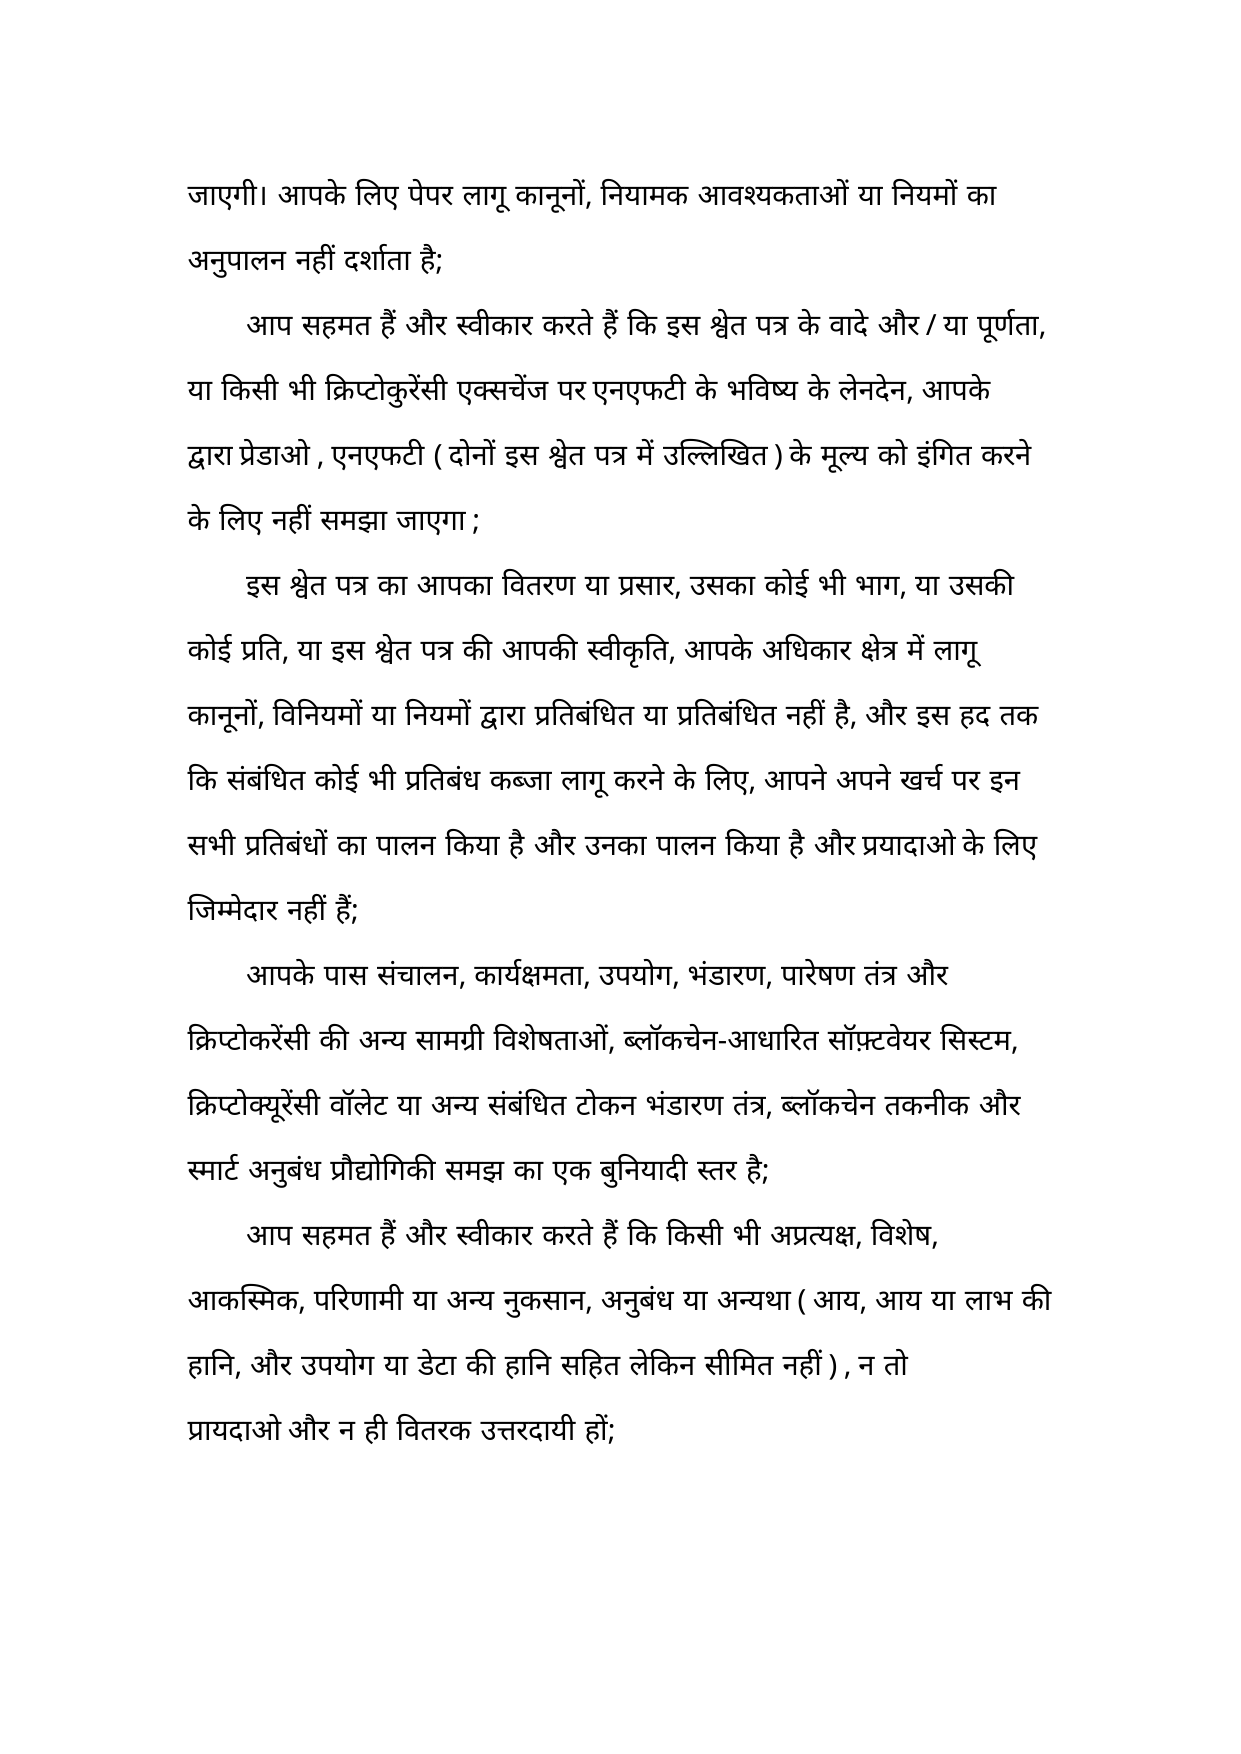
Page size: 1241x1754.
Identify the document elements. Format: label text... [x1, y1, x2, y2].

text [187, 162, 1053, 292]
text आप सहमत हैं और स्वीकार करते हैं कि किसी भी अप्रत्यक्ष, विशेष, आकस्मिक, परिणामी या अन्य नुकसान, अनुबंध या अन्यथा ( आय, आय या लाभ की हानि, और उपयोग या डेटा की हानि सहित लेकिन सीमित नहीं ) , न तो प्रायदाओ और न ही वितरक उत्तरदायी हों; [187, 1202, 1053, 1462]
text आपके पास संचालन, कार्यक्षमता, उपयोग, भंडारण, पारेषण तंत्र और क्रिप्टोकरेंसी की अन्य सामग्री विशेषताओं, ब्लॉकचेन-आधारित सॉफ़्टवेयर सिस्टम, क्रिप्टोक्यूरेंसी वॉलेट या अन्य संबंधित टोकन भंडारण तंत्र, ब्लॉकचेन तकनीक और स्मार्ट अनुबंध प्रौद्योगिकी समझ का एक बुनियादी स्तर है; [187, 942, 1053, 1202]
text आप सहमत हैं और स्वीकार करते हैं कि इस श्वेत पत्र के वादे और / या पूर्णता, या किसी भी क्रिप्टोकुरेंसी एक्सचेंज पर एनएफटी के भविष्य के लेनदेन, आपके द्वारा प्रेडाओ , एनएफटी ( दोनों इस श्वेत पत्र में उल्लिखित ) के मूल्य को इंगित करने के लिए नहीं समझा जाएगा ; [187, 292, 1053, 552]
text इस श्वेत पत्र का आपका वितरण या प्रसार, उसका कोई भी भाग, या उसकी कोई प्रति, या इस श्वेत पत्र की आपकी स्वीकृति, आपके अधिकार क्षेत्र में लागू कानूनों, विनियमों या नियमों द्वारा प्रतिबंधित या प्रतिबंधित नहीं है, और इस हद तक कि संबंधित कोई भी प्रतिबंध कब्जा लागू करने के लिए, आपने अपने खर्च पर इन सभी प्रतिबंधों का पालन किया है और उनका पालन किया है और प्रयादाओ के लिए जिम्मेदार नहीं हैं; [187, 552, 1053, 942]
